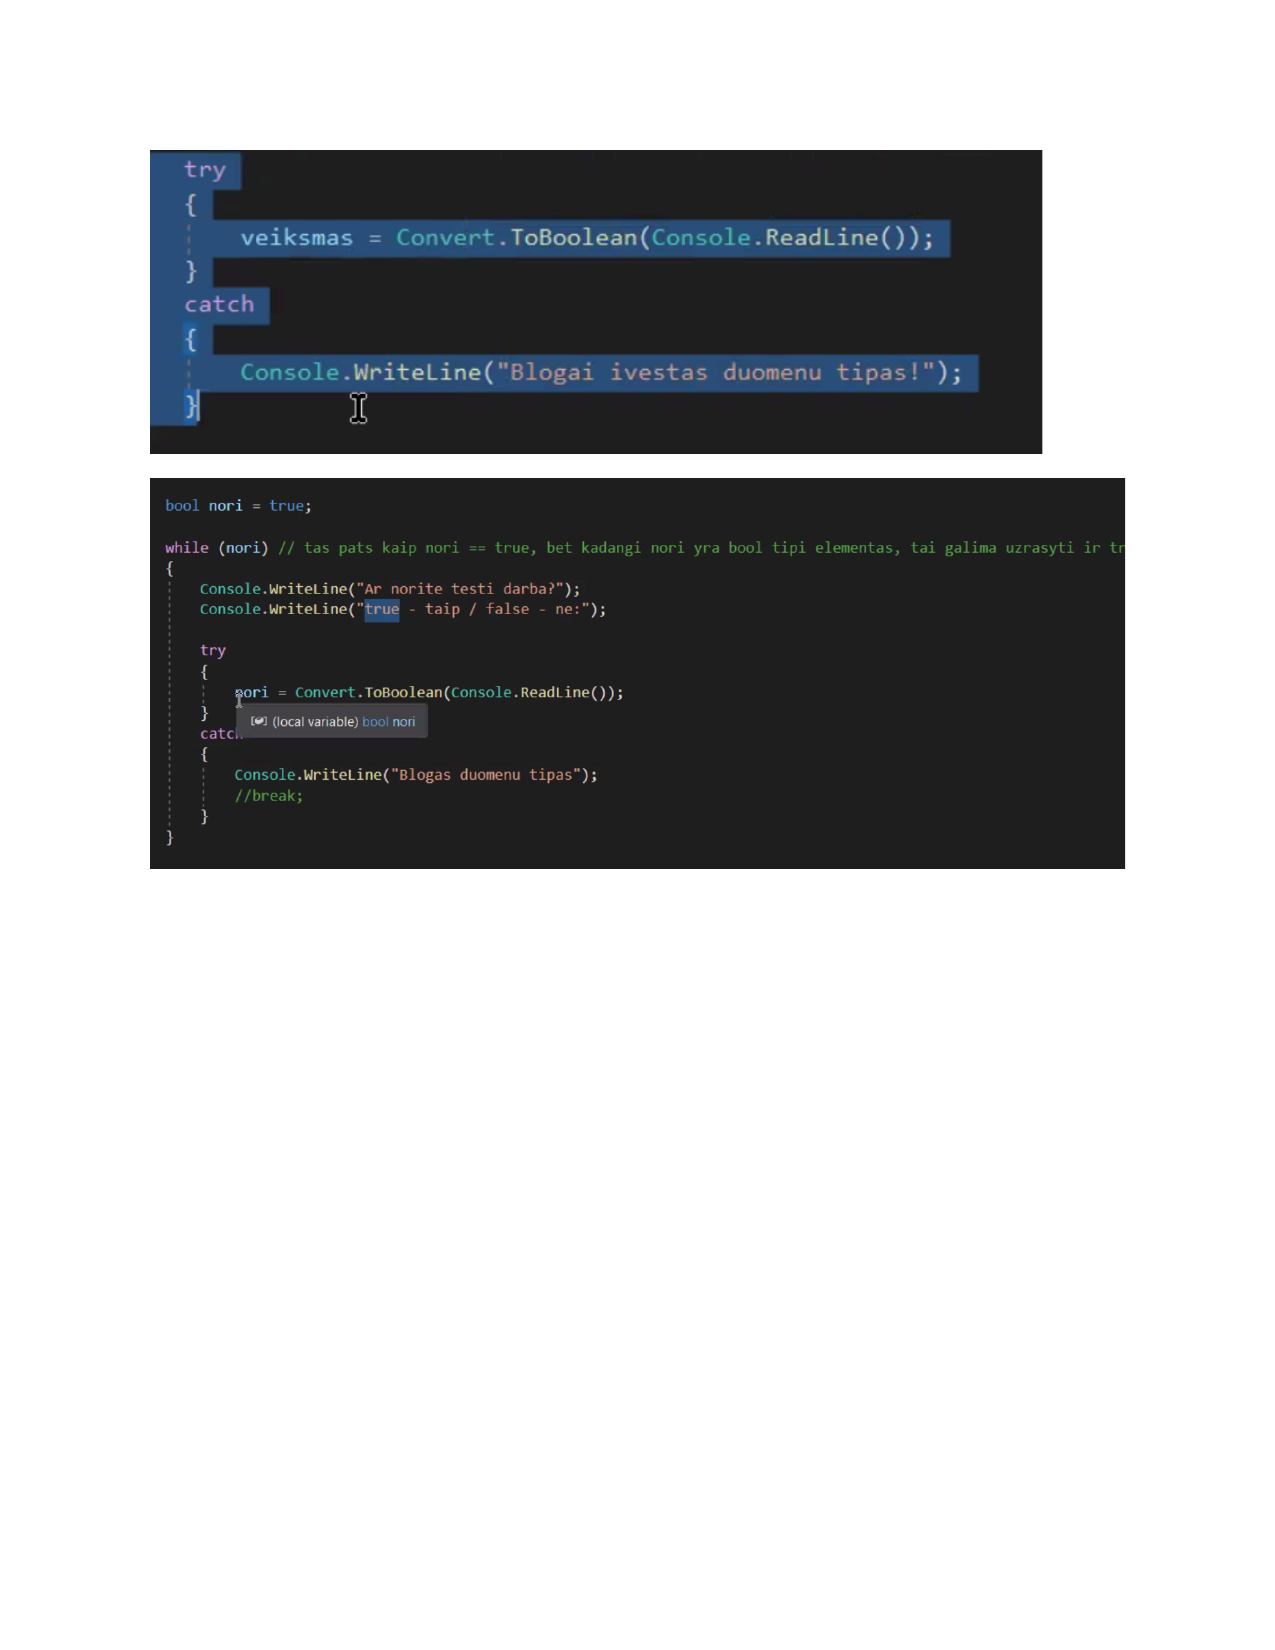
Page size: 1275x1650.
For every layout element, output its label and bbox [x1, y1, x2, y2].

picture [150, 478, 1125, 869]
picture [150, 150, 1043, 454]
